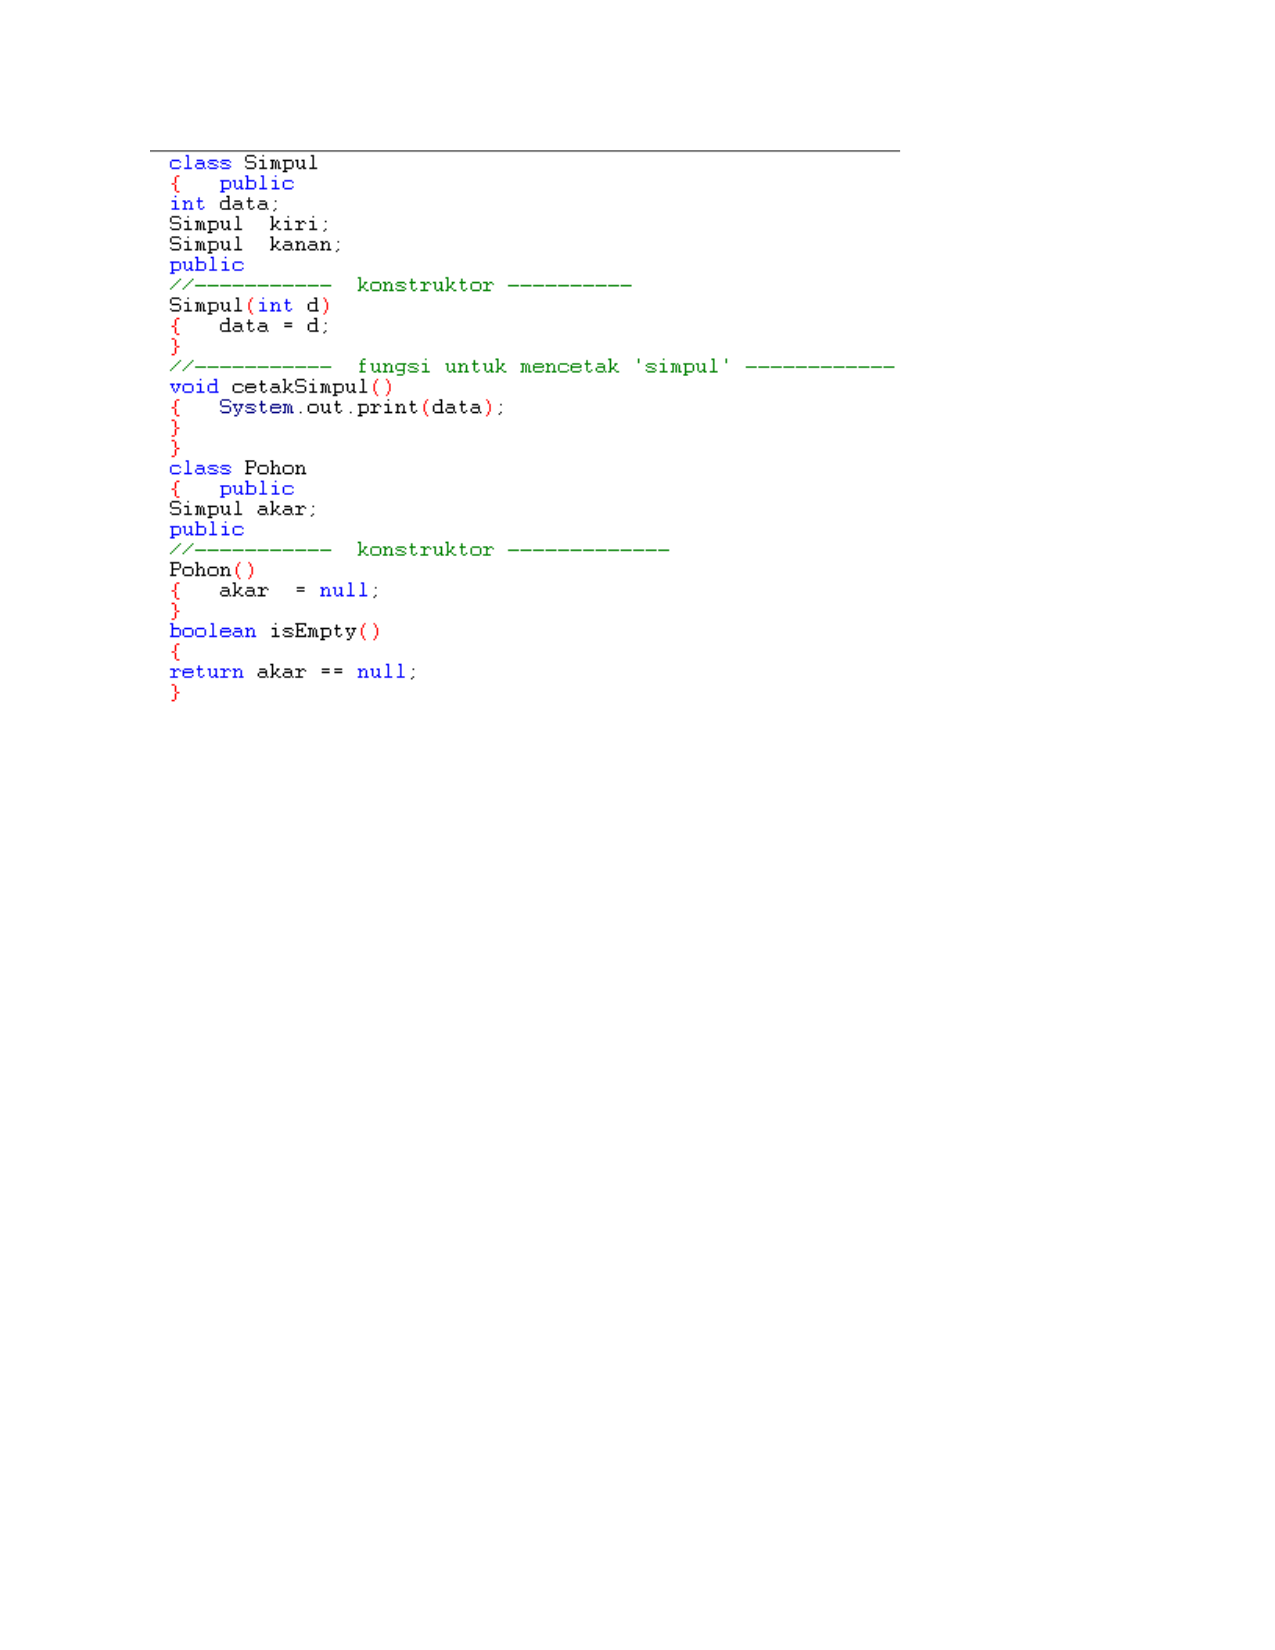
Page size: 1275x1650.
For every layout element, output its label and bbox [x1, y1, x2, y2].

picture [150, 150, 901, 711]
